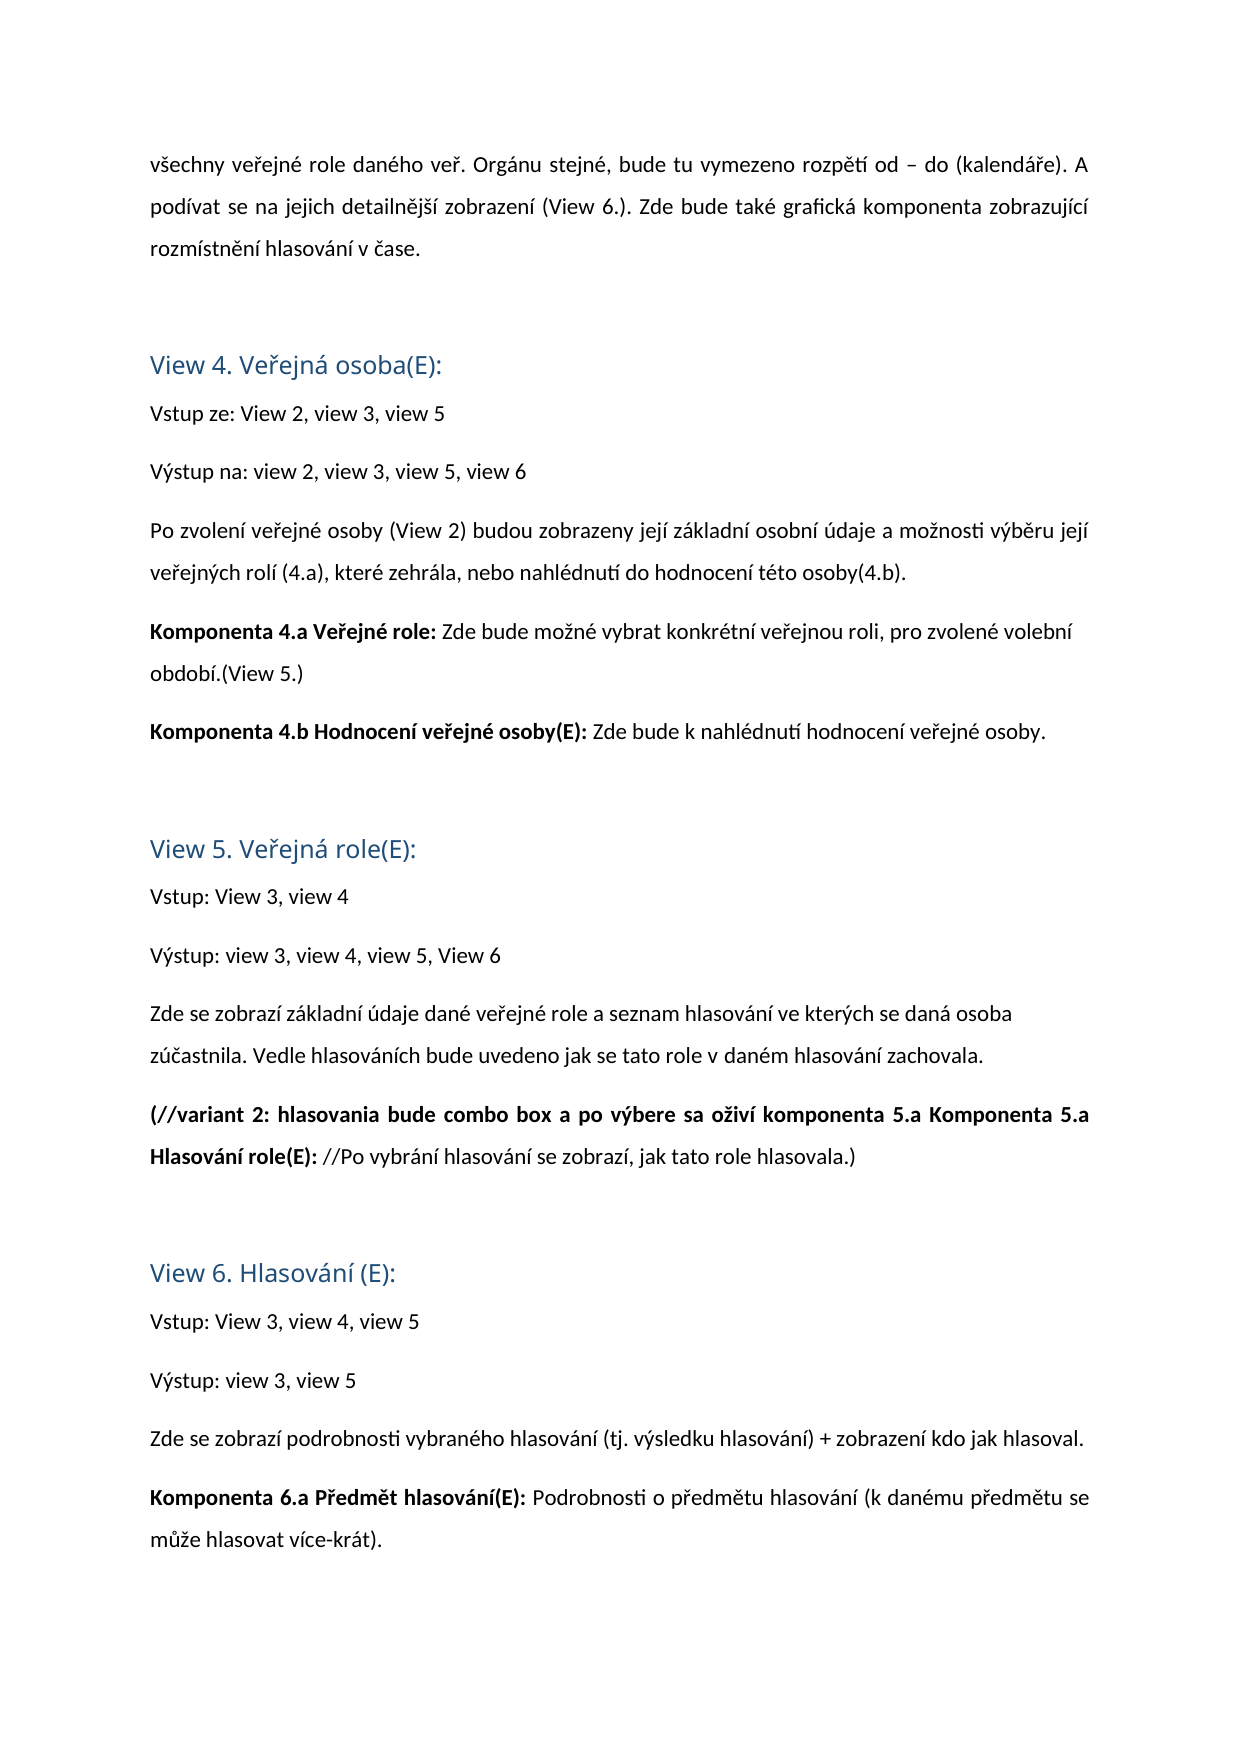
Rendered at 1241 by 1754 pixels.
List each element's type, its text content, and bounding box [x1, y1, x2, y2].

text Komponenta 4.a Veřejné role: Zde bude možné vybrat konkrétní veřejnou roli, pro zvolené volební období.(View 5.) [150, 617, 1090, 687]
text Zde se zobrazí základní údaje dané veřejné role a seznam hlasování ve kterých se daná osoba zúčastnila. Vedle hlasováních bude uvedeno jak se tato role v daném hlasování zachovala. [150, 999, 1090, 1069]
text Po zvolení veřejné osoby (View 2) budou zobrazeny její základní osobní údaje a možnosti výběru její veřejných rolí (4.a), které zehrála, nebo nahlédnutí do hodnocení této osoby(4.b). [150, 516, 1090, 586]
text Výstup: view 3, view 5 [150, 1366, 1090, 1394]
text Komponenta 6.a Předmět hlasování(E): Podrobnosti o předmětu hlasování (k danému předmětu se může hlasovat více-krát). [150, 1483, 1090, 1553]
text Výstup na: view 2, view 3, view 5, view 6 [150, 457, 1090, 486]
text Vstup: View 3, view 4 [150, 882, 1090, 910]
text Vstup ze: View 2, view 3, view 5 [150, 399, 1090, 427]
text (//variant 2: hlasovania bude combo box a po výbere sa oživí komponenta 5.a Komponenta 5.a Hlasování role(E): //Po vybrání hlasování se zobrazí, jak tato role hlasovala.) [150, 1100, 1090, 1170]
text Výstup: view 3, view 4, view 5, View 6 [150, 941, 1090, 969]
subtitle View 5. Veřejná role(E): [150, 831, 1090, 865]
text Vstup: View 3, view 4, view 5 [150, 1307, 1090, 1335]
subtitle View 4. Veřejná osoba(E): [150, 348, 1090, 382]
text Komponenta 4.b Hodnocení veřejné osoby(E): Zde bude k nahlédnutí hodnocení veřejné osoby. [150, 717, 1090, 745]
text Zde se zobrazí podrobnosti vybraného hlasování (tj. výsledku hlasování) + zobrazení kdo jak hlasoval. [150, 1424, 1090, 1452]
subtitle View 6. Hlasování (E): [150, 1256, 1090, 1290]
